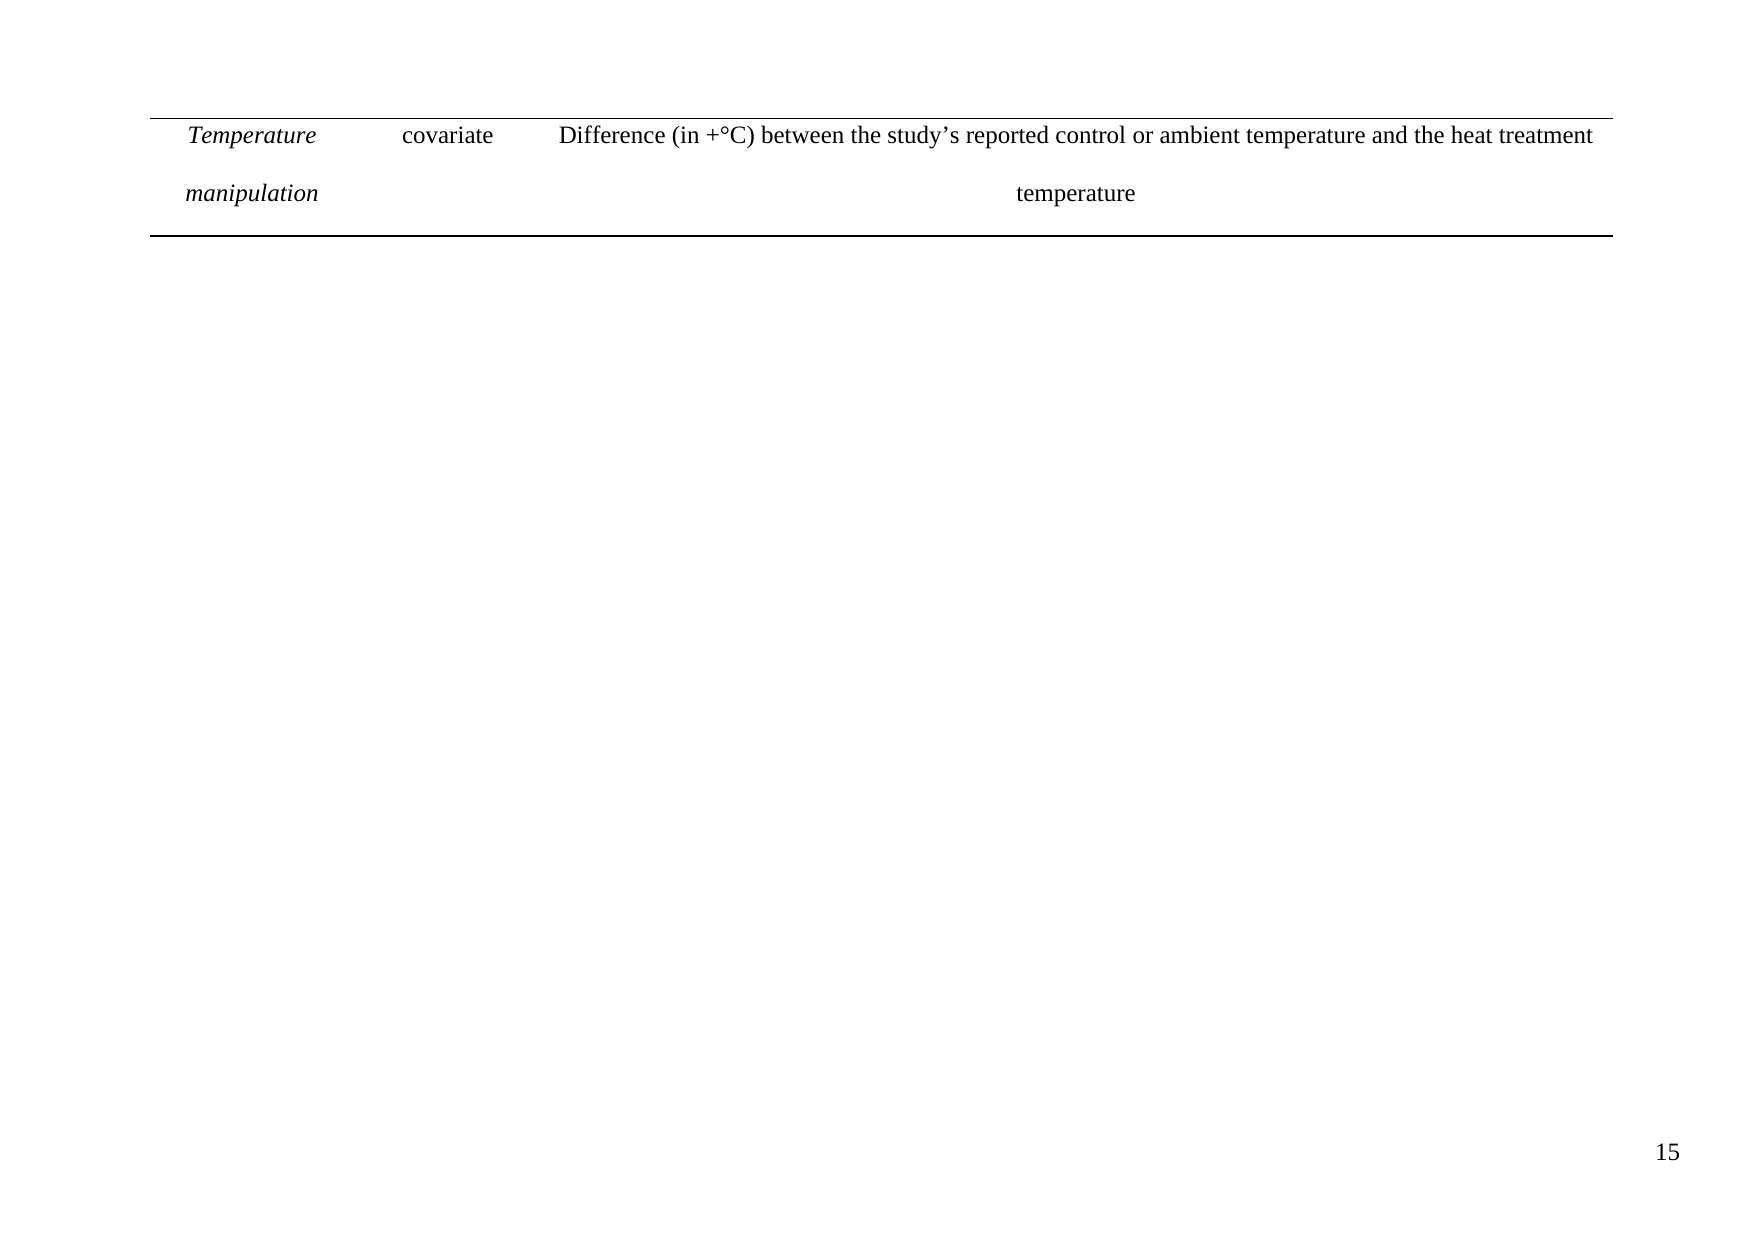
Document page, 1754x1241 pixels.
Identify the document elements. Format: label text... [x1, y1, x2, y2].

table_cell Difference (in +°C) between the study’s reported control or ambient temperature and the heat treatment temperature [539, 119, 1612, 235]
table_cell Temperature manipulation [150, 119, 356, 235]
table_cell covariate [356, 119, 539, 235]
